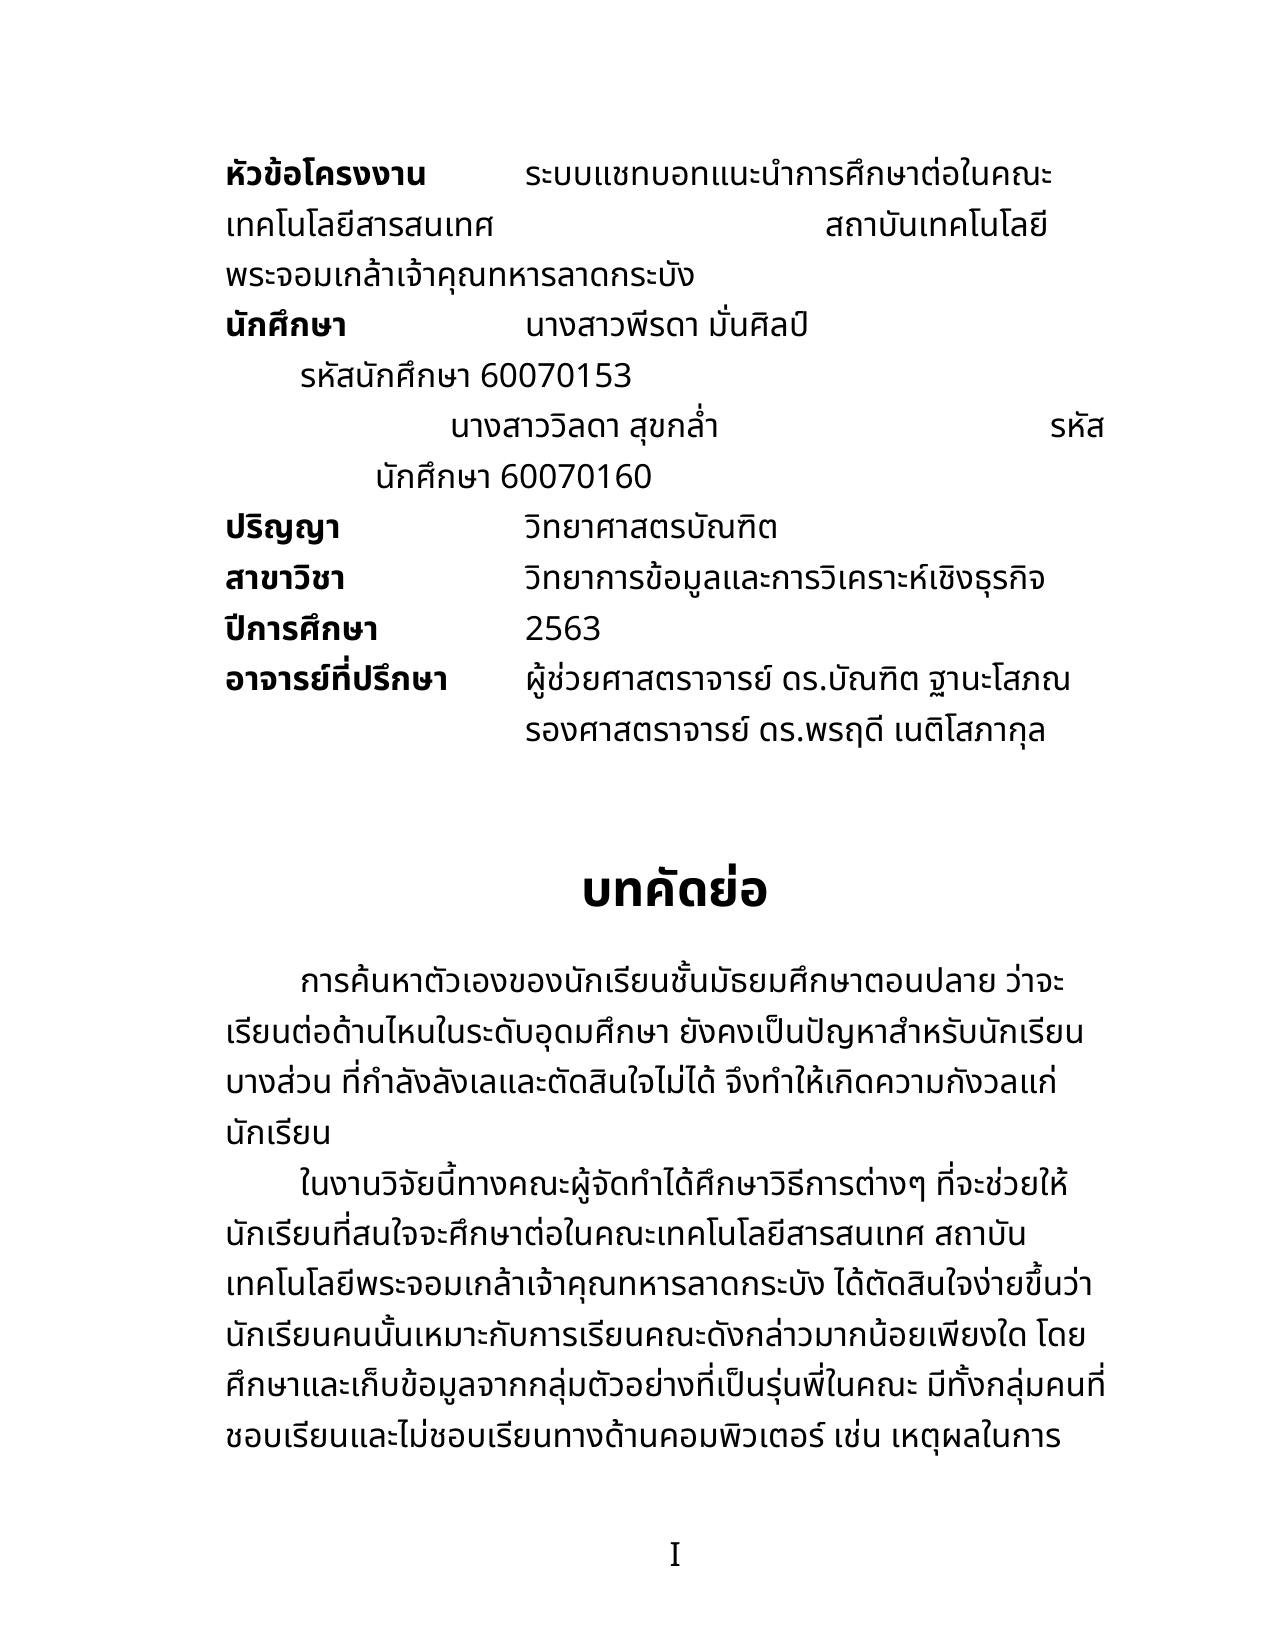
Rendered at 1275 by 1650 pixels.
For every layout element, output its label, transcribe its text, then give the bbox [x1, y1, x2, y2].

text บทคัดย่อ [225, 853, 1125, 929]
text อาจารย์ที่ปรึกษา ผู้ช่วยศาสตราจารย์ ดร.บัณฑิต ฐานะโสภณ [225, 655, 1125, 706]
text รองศาสตราจารย์ ดร.พรฤดี เนติโสภากุล [225, 706, 1125, 756]
text หัวข้อโครงงาน ระบบแชทบอทแนะนำการศึกษาต่อในคณะเทคโนโลยีสารสนเทศ สถาบันเทคโนโลยีพระจอมเกล้าเจ้าคุณทหารลาดกระบัง [225, 150, 1125, 301]
text ปริญญา วิทยาศาสตรบัณฑิต [225, 503, 1125, 554]
text สาขาวิชา วิทยาการข้อมูลและการวิเคราะห์เชิงธุรกิจ [225, 554, 1125, 604]
text นักศึกษา นางสาวพีรดา มั่นศิลป์ รหัสนักศึกษา 60070153 [225, 301, 1125, 402]
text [225, 957, 1125, 1462]
text ปีการศึกษา 2563 [225, 604, 1125, 655]
text นางสาววิลดา สุขกล่ำ รหัสนักศึกษา 60070160 [375, 402, 1125, 503]
